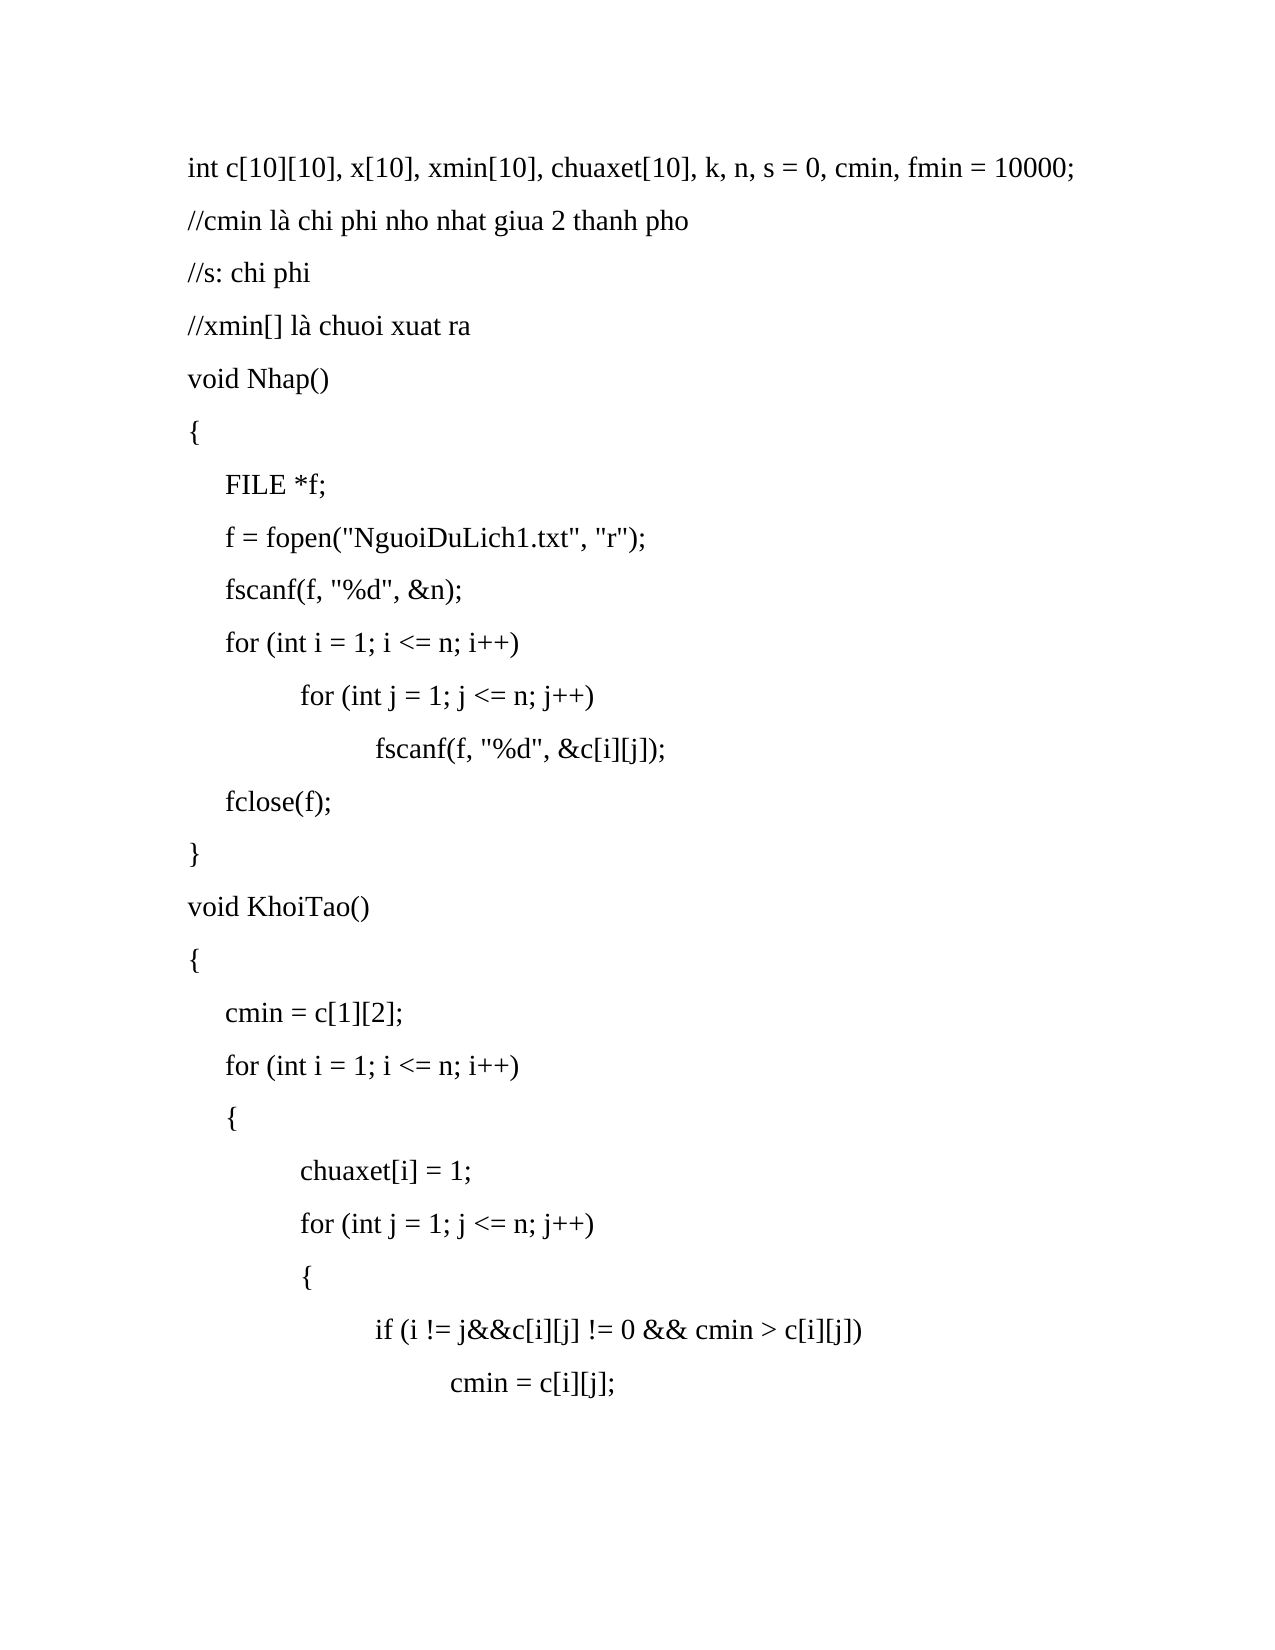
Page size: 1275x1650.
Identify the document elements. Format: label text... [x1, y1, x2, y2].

text int c[10][10], x[10], xmin[10], chuaxet[10], k, n, s = 0, cmin, fmin = 10000; [187, 150, 1125, 183]
text fscanf(f, "%d", &c[i][j]); [187, 731, 1125, 764]
text } [187, 837, 1125, 870]
text FILE *f; [187, 467, 1125, 500]
text fscanf(f, "%d", &n); [187, 572, 1125, 606]
text for (int j = 1; j <= n; j++) [187, 678, 1125, 712]
text for (int i = 1; i <= n; i++) [187, 625, 1125, 659]
text void KhoiTao() [187, 889, 1125, 923]
text void Nhap() [187, 361, 1125, 395]
text chuaxet[i] = 1; [187, 1153, 1125, 1187]
text for (int i = 1; i <= n; i++) [187, 1048, 1125, 1081]
text //cmin là chi phi nho nhat giua 2 thanh pho [187, 203, 1125, 236]
text //xmin[] là chuoi xuat ra [187, 308, 1125, 342]
text cmin = c[1][2]; [187, 995, 1125, 1028]
text { [187, 1259, 1125, 1293]
text //s: chi phi [187, 256, 1125, 289]
text if (i != j&&c[i][j] != 0 && cmin > c[i][j]) [187, 1312, 1125, 1345]
text cmin = c[i][j]; [187, 1365, 1125, 1398]
text fclose(f); [187, 784, 1125, 817]
text f = fopen("NguoiDuLich1.txt", "r"); [187, 520, 1125, 553]
text for (int j = 1; j <= n; j++) [187, 1206, 1125, 1240]
text { [187, 1101, 1125, 1134]
text { [187, 414, 1125, 448]
text { [187, 942, 1125, 976]
